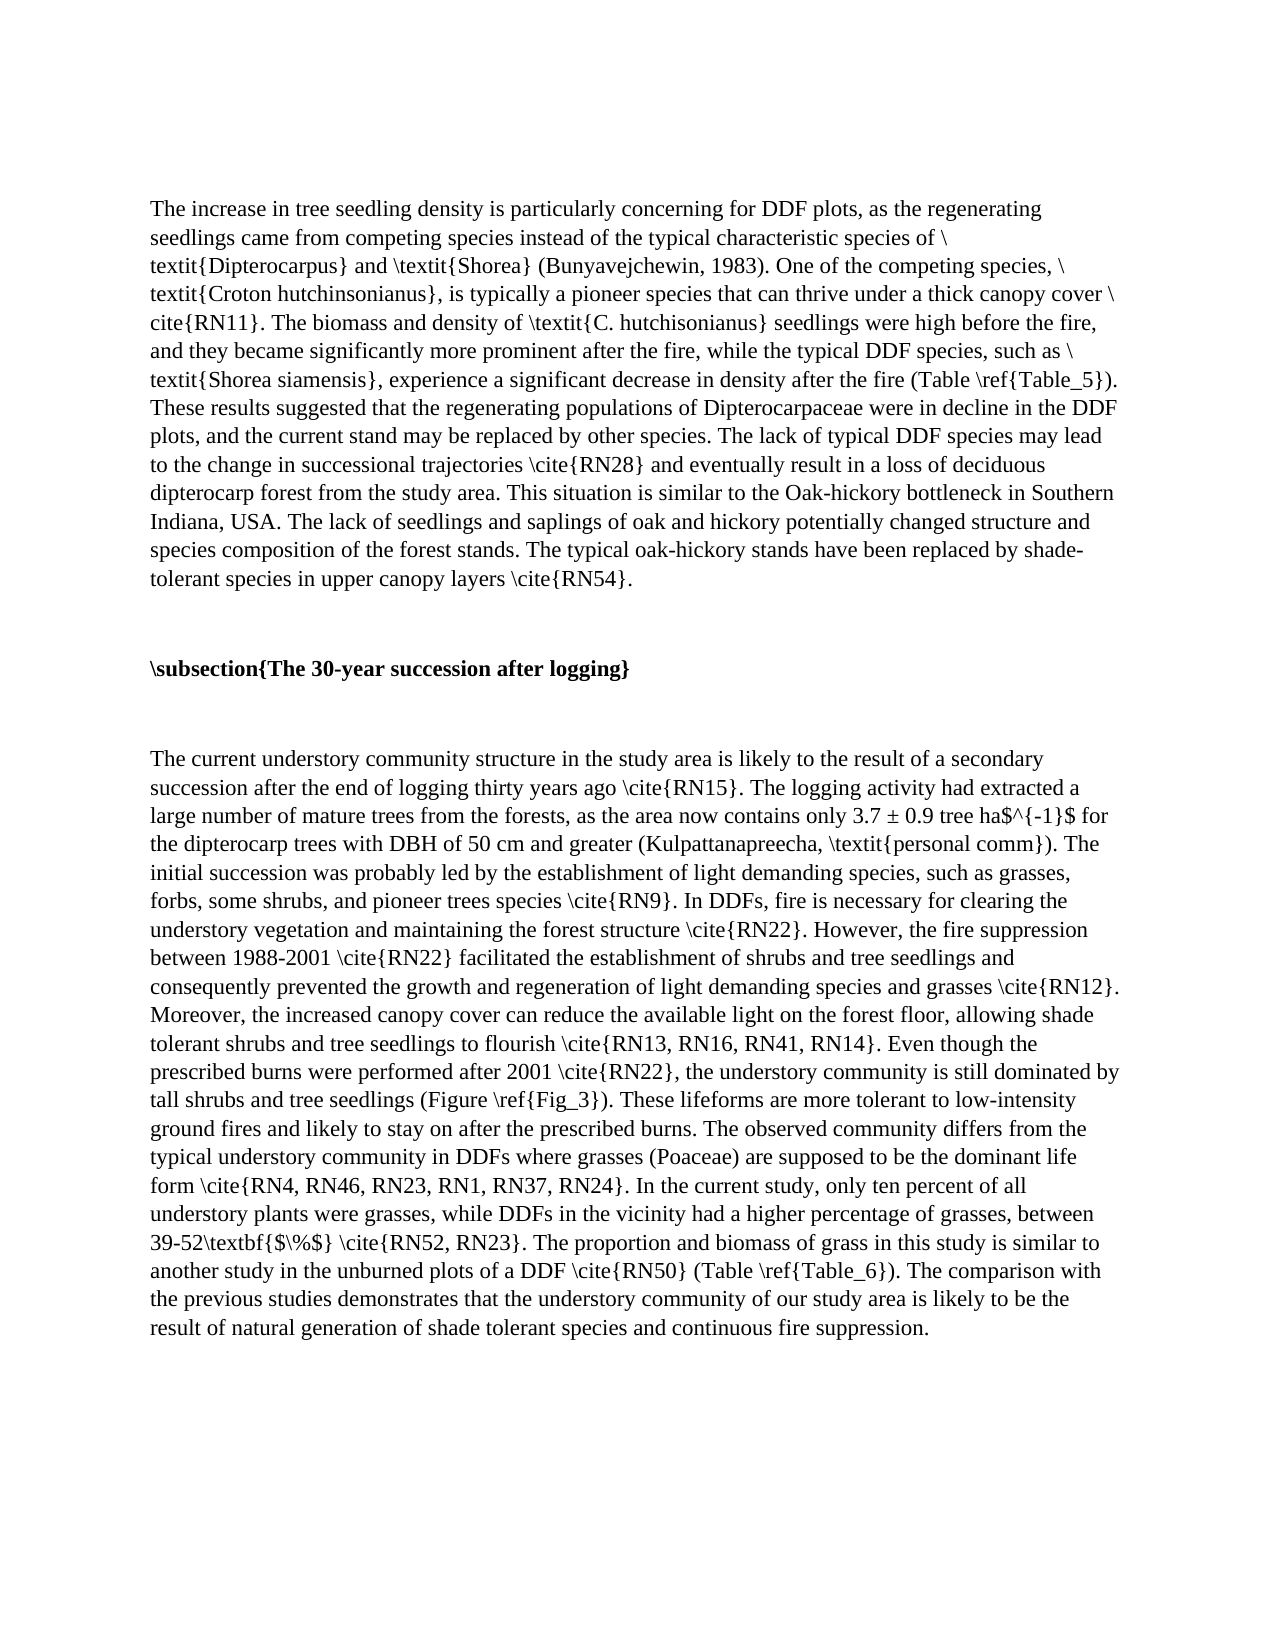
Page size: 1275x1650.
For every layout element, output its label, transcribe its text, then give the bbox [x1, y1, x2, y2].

text \subsection{The 30-year succession after logging} [150, 655, 1125, 681]
text The increase in tree seedling density is particularly concerning for DDF plots, as the regenerating seedlings came from competing species instead of the typical characteristic species of \textit{Dipterocarpus} and \textit{Shorea} (Bunyavejchewin, 1983). One of the competing species, \textit{Croton hutchinsonianus}, is typically a pioneer species that can thrive under a thick canopy cover \cite{RN11}. The biomass and density of \textit{C. hutchisonianus} seedlings were high before the fire, and they became significantly more prominent after the fire, while the typical DDF species, such as \textit{Shorea siamensis}, experience a significant decrease in density after the fire (Table \ref{Table_5}). These results suggested that the regenerating populations of Dipterocarpaceae were in decline in the DDF plots, and the current stand may be replaced by other species. The lack of typical DDF species may lead to the change in successional trajectories \cite{RN28} and eventually result in a loss of deciduous dipterocarp forest from the study area. This situation is similar to the Oak-hickory bottleneck in Southern Indiana, USA. The lack of seedlings and saplings of oak and hickory potentially changed structure and species composition of the forest stands. The typical oak-hickory stands have been replaced by shade-tolerant species in upper canopy layers \cite{RN54}. [150, 195, 1125, 591]
text The current understory community structure in the study area is likely to the result of a secondary succession after the end of logging thirty years ago \cite{RN15}. The logging activity had extracted a large number of mature trees from the forests, as the area now contains only 3.7 ± 0.9 tree ha$^{-1}$ for the dipterocarp trees with DBH of 50 cm and greater (Kulpattanapreecha, \textit{personal comm}). The initial succession was probably led by the establishment of light demanding species, such as grasses, forbs, some shrubs, and pioneer trees species \cite{RN9}. In DDFs, fire is necessary for clearing the understory vegetation and maintaining the forest structure \cite{RN22}. However, the fire suppression between 1988-2001 \cite{RN22} facilitated the establishment of shrubs and tree seedlings and consequently prevented the growth and regeneration of light demanding species and grasses \cite{RN12}. Moreover, the increased canopy cover can reduce the available light on the forest floor, allowing shade tolerant shrubs and tree seedlings to flourish \cite{RN13, RN16, RN41, RN14}. Even though the prescribed burns were performed after 2001 \cite{RN22}, the understory community is still dominated by tall shrubs and tree seedlings (Figure \ref{Fig_3}). These lifeforms are more tolerant to low-intensity ground fires and likely to stay on after the prescribed burns. The observed community differs from the typical understory community in DDFs where grasses (Poaceae) are supposed to be the dominant life form \cite{RN4, RN46, RN23, RN1, RN37, RN24}. In the current study, only ten percent of all understory plants were grasses, while DDFs in the vicinity had a higher percentage of grasses, between 39-52\textbf{$\%$} \cite{RN52, RN23}. The proportion and biomass of grass in this study is similar to another study in the unburned plots of a DDF \cite{RN50} (Table \ref{Table_6}). The comparison with the previous studies demonstrates that the understory community of our study area is likely to be the result of natural generation of shade tolerant species and continuous fire suppression. [150, 745, 1125, 1340]
